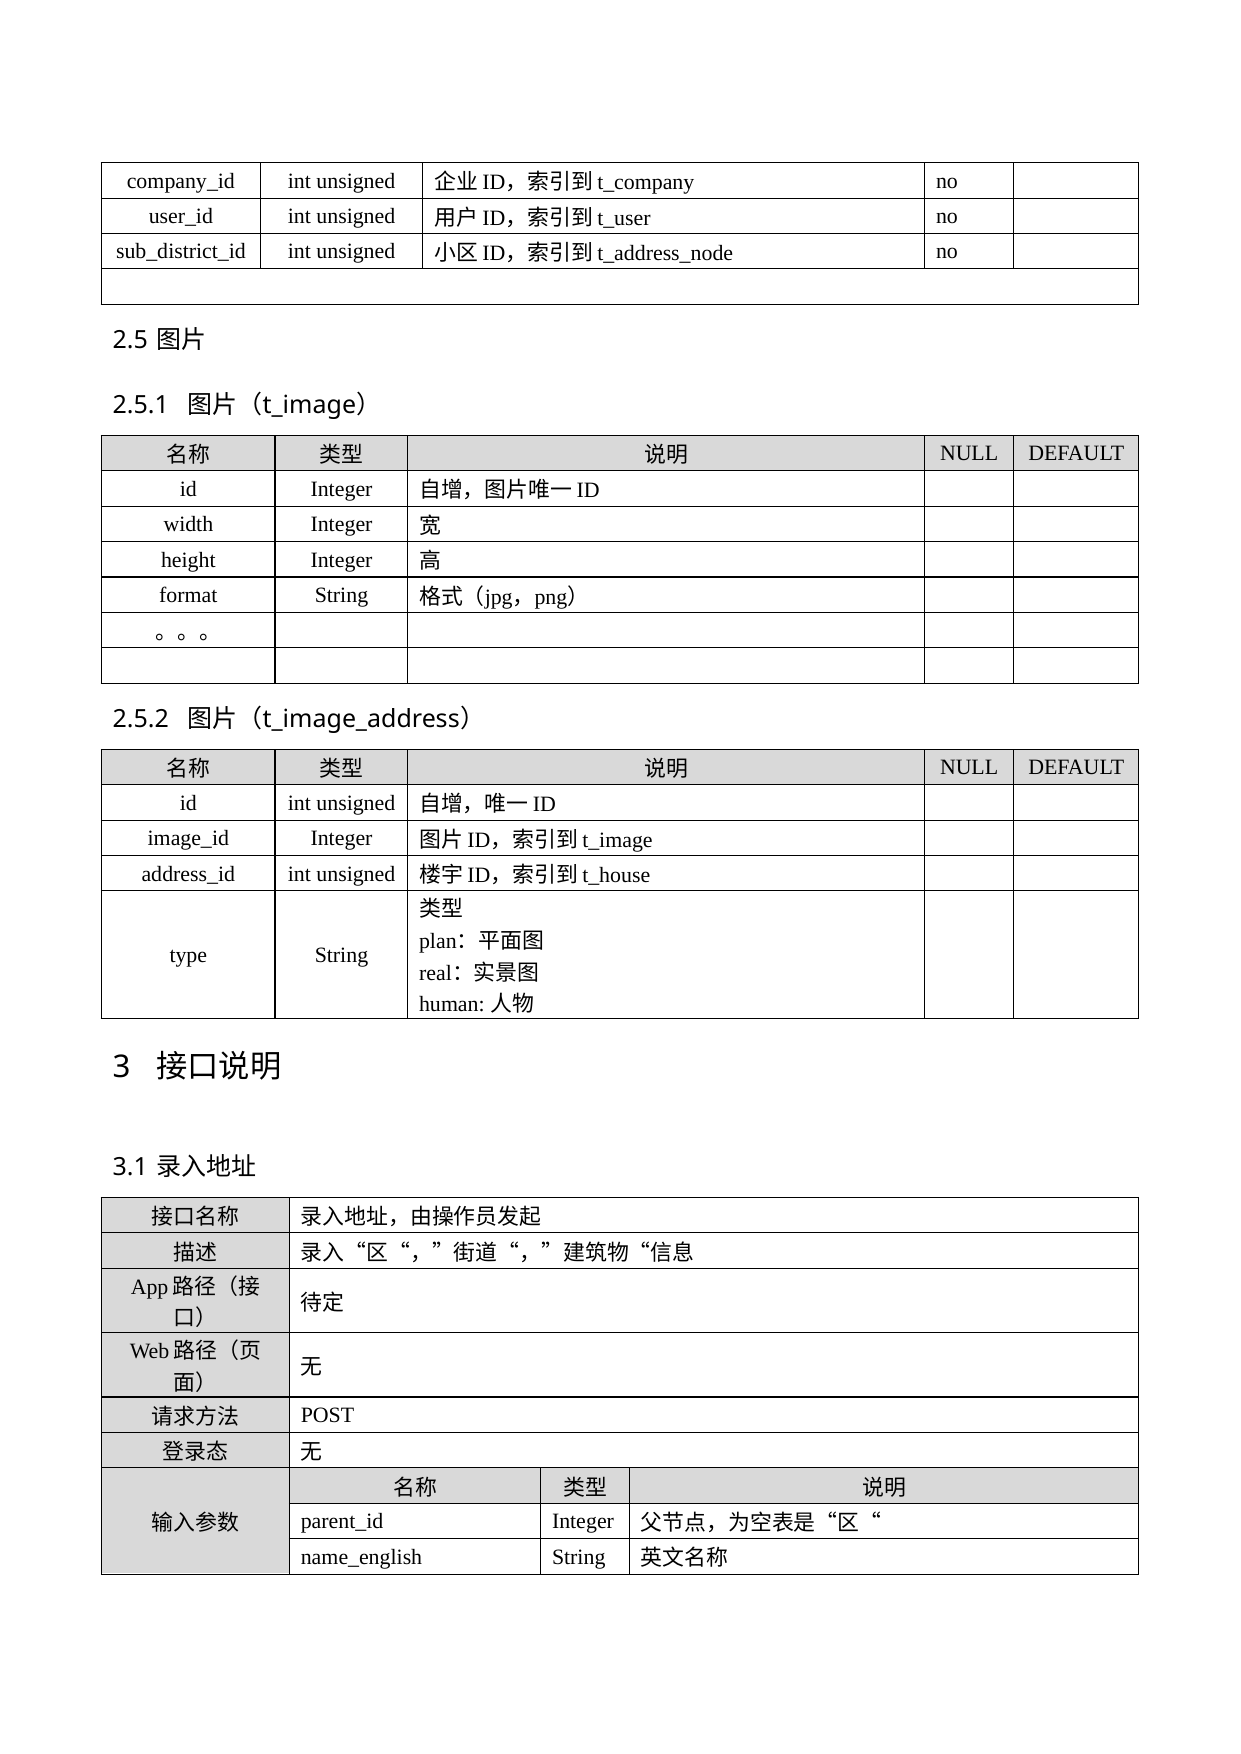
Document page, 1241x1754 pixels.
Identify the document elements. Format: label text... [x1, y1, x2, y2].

table_cell sub_district_id [102, 234, 260, 268]
table_cell [925, 613, 1013, 647]
table_cell type [102, 891, 274, 1018]
table_cell [102, 269, 1138, 304]
table_cell 。。。 [102, 613, 274, 647]
table_header DEFAULT [1014, 436, 1138, 470]
table_header NULL [925, 750, 1013, 784]
table_cell 无 [290, 1433, 1138, 1467]
table_cell [1014, 578, 1138, 612]
table_cell [408, 613, 924, 647]
table_cell [276, 613, 407, 647]
table_cell image_id [102, 821, 274, 855]
table_cell Integer [541, 1504, 629, 1538]
table_cell [925, 542, 1013, 576]
subtitle 接口说明 [112, 1032, 1128, 1097]
table_cell [1014, 856, 1138, 890]
table_cell 名称 [290, 1468, 540, 1503]
subtitle 图片 [112, 305, 1128, 370]
table_cell [925, 471, 1013, 506]
subtitle 图片（t_image） [112, 370, 1128, 435]
table_cell address_id [102, 856, 274, 890]
table_cell 输入参数 [102, 1468, 289, 1573]
table_cell [925, 856, 1013, 890]
subtitle 录入地址 [112, 1132, 1128, 1197]
table_cell 自增，图片唯一ID [408, 471, 924, 506]
table_cell [1014, 891, 1138, 1018]
table_cell [1014, 542, 1138, 576]
table_cell width [102, 507, 274, 541]
table_cell [1014, 199, 1138, 233]
table_cell 自增，唯一ID [408, 785, 924, 819]
table_cell 请求方法 [102, 1398, 289, 1432]
table_header DEFAULT [1014, 750, 1138, 784]
table_cell [1014, 648, 1138, 683]
table_cell 类型 plan：平面图 real：实景图 human: 人物 [408, 891, 924, 1018]
table_cell String [276, 578, 407, 612]
table_cell 格式（jpg，png） [408, 578, 924, 612]
table_cell 待定 [290, 1269, 1138, 1332]
table_cell [1014, 821, 1138, 855]
table_cell Web路径（页面） [102, 1333, 289, 1396]
table_cell int unsigned [261, 234, 422, 268]
table_cell 宽 [408, 507, 924, 541]
table_cell 小区ID，索引到t_address_node [423, 234, 924, 268]
table_cell user_id [102, 199, 260, 233]
table_cell [1014, 785, 1138, 819]
table_cell 图片ID，索引到t_image [408, 821, 924, 855]
table_header 录入地址，由操作员发起 [290, 1198, 1138, 1232]
table_header 名称 [102, 750, 274, 784]
table_cell id [102, 471, 274, 506]
table_cell [925, 578, 1013, 612]
table_cell int unsigned [276, 785, 407, 819]
table_header 类型 [276, 436, 407, 470]
table_cell int unsigned [276, 856, 407, 890]
table_cell 企业ID，索引到t_company [423, 163, 924, 197]
table_cell [1014, 507, 1138, 541]
table_cell String [541, 1539, 629, 1573]
table_cell int unsigned [261, 199, 422, 233]
table_cell [408, 648, 924, 683]
table_cell int unsigned [261, 163, 422, 197]
table_cell Integer [276, 542, 407, 576]
table_header 说明 [408, 436, 924, 470]
table_cell 录入“区“，”街道“，”建筑物“信息 [290, 1233, 1138, 1268]
table_cell App路径（接口） [102, 1269, 289, 1332]
table_cell format [102, 578, 274, 612]
table_cell [925, 785, 1013, 819]
table_cell name_english [290, 1539, 540, 1573]
table_cell [1014, 234, 1138, 268]
table_cell POST [290, 1398, 1138, 1432]
table_header 类型 [276, 750, 407, 784]
table_cell [1014, 471, 1138, 506]
table_cell id [102, 785, 274, 819]
table_cell 登录态 [102, 1433, 289, 1467]
table_cell 无 [290, 1333, 1138, 1396]
table_cell String [276, 891, 407, 1018]
table_cell [1014, 163, 1138, 197]
table_cell [276, 648, 407, 683]
table_header 接口名称 [102, 1198, 289, 1232]
table_cell company_id [102, 163, 260, 197]
table_cell 英文名称 [630, 1539, 1138, 1573]
table_cell Integer [276, 471, 407, 506]
table_header NULL [925, 436, 1013, 470]
table_cell height [102, 542, 274, 576]
table_cell Integer [276, 507, 407, 541]
table_header 说明 [408, 750, 924, 784]
table_cell 描述 [102, 1233, 289, 1268]
table_cell parent_id [290, 1504, 540, 1538]
table_cell no [925, 234, 1013, 268]
subtitle 图片（t_image_address） [112, 684, 1128, 749]
table_cell [925, 891, 1013, 1018]
table_cell no [925, 163, 1013, 197]
table_cell 楼宇ID，索引到t_house [408, 856, 924, 890]
table_cell 类型 [541, 1468, 629, 1503]
table_cell Integer [276, 821, 407, 855]
table_cell 说明 [630, 1468, 1138, 1503]
table_cell no [925, 199, 1013, 233]
table_cell [102, 648, 274, 683]
table_cell 高 [408, 542, 924, 576]
table_cell 父节点，为空表是“区“ [630, 1504, 1138, 1538]
table_header 名称 [102, 436, 274, 470]
table_cell [925, 507, 1013, 541]
table_cell [925, 648, 1013, 683]
table_cell 用户ID，索引到t_user [423, 199, 924, 233]
table_cell [925, 821, 1013, 855]
table_cell [1014, 613, 1138, 647]
